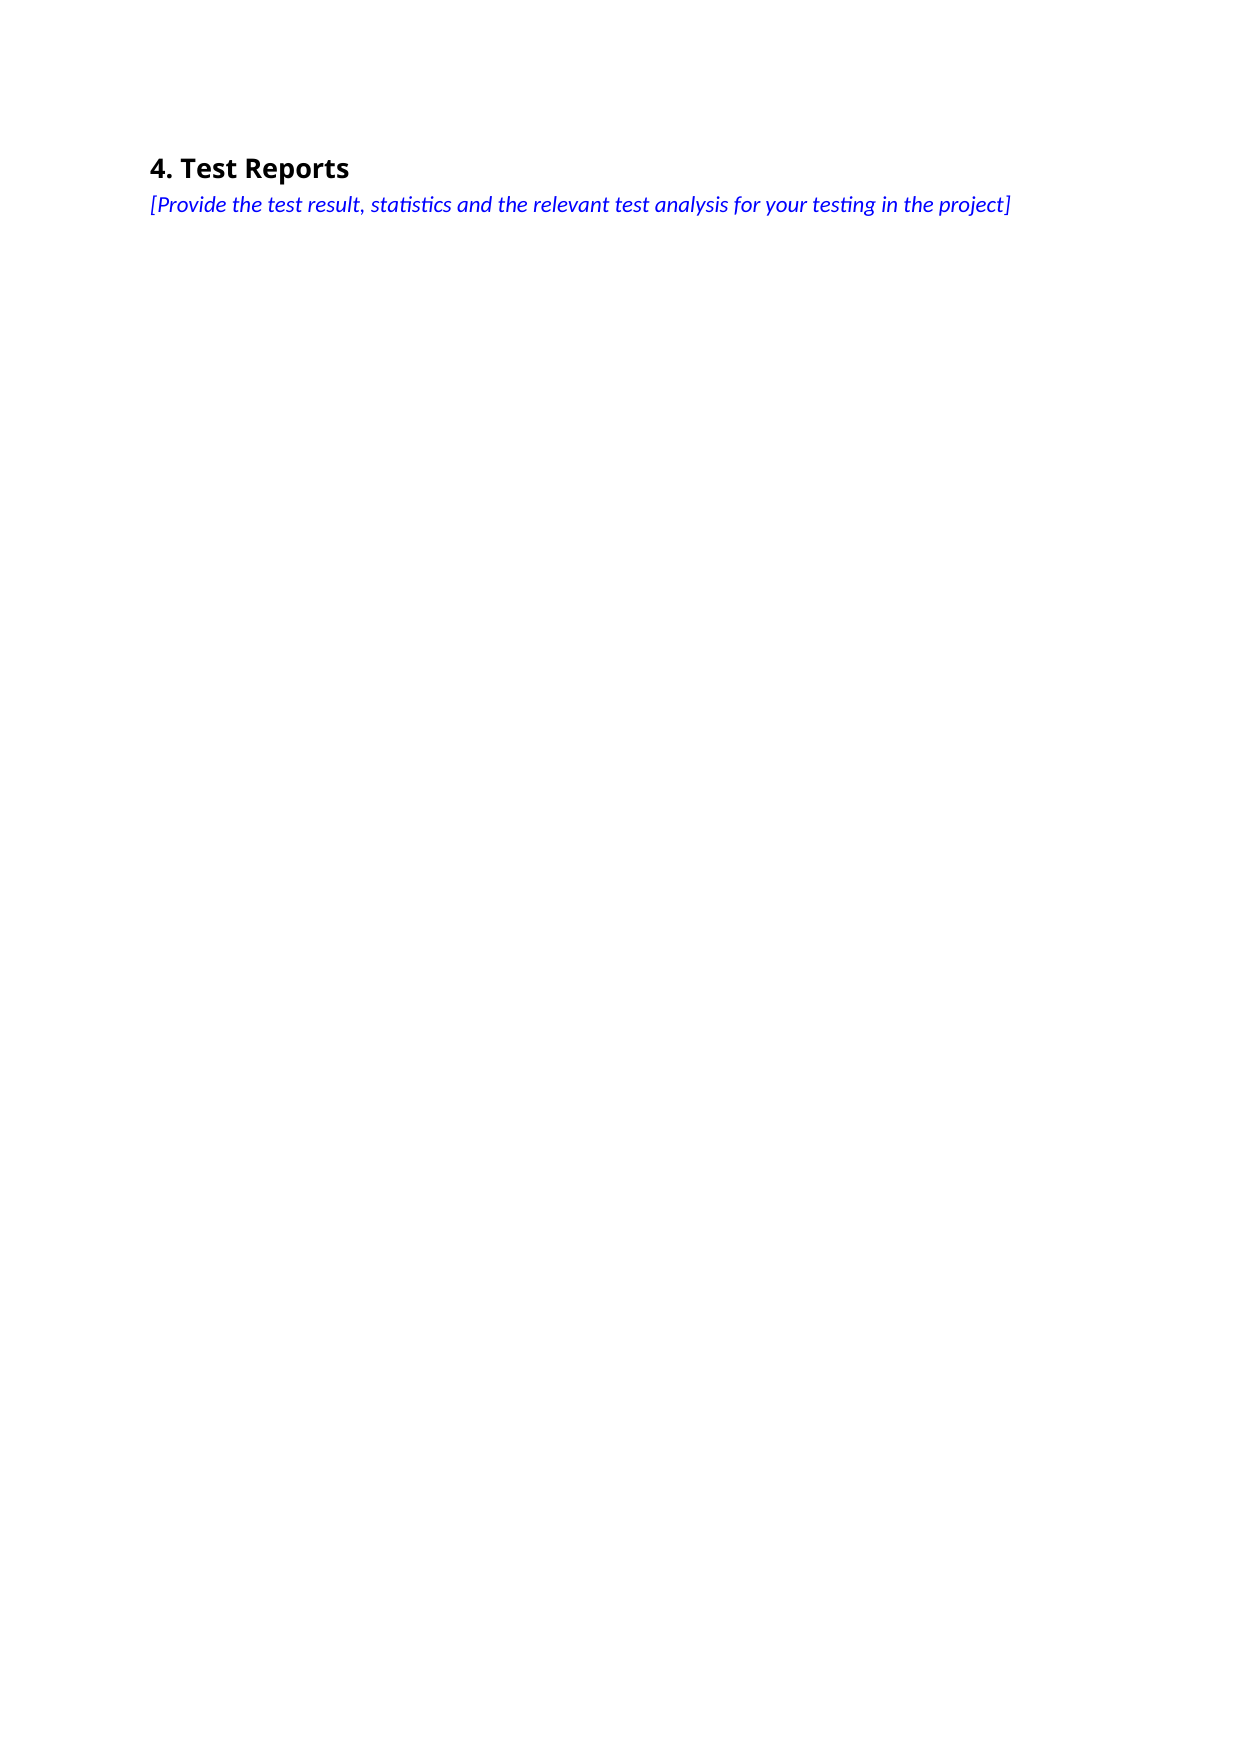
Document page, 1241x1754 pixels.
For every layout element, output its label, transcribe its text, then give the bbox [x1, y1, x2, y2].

subtitle 4. Test Reports [150, 150, 1093, 187]
text [Provide the test result, statistics and the relevant test analysis for your testing in the project] [150, 190, 1093, 218]
